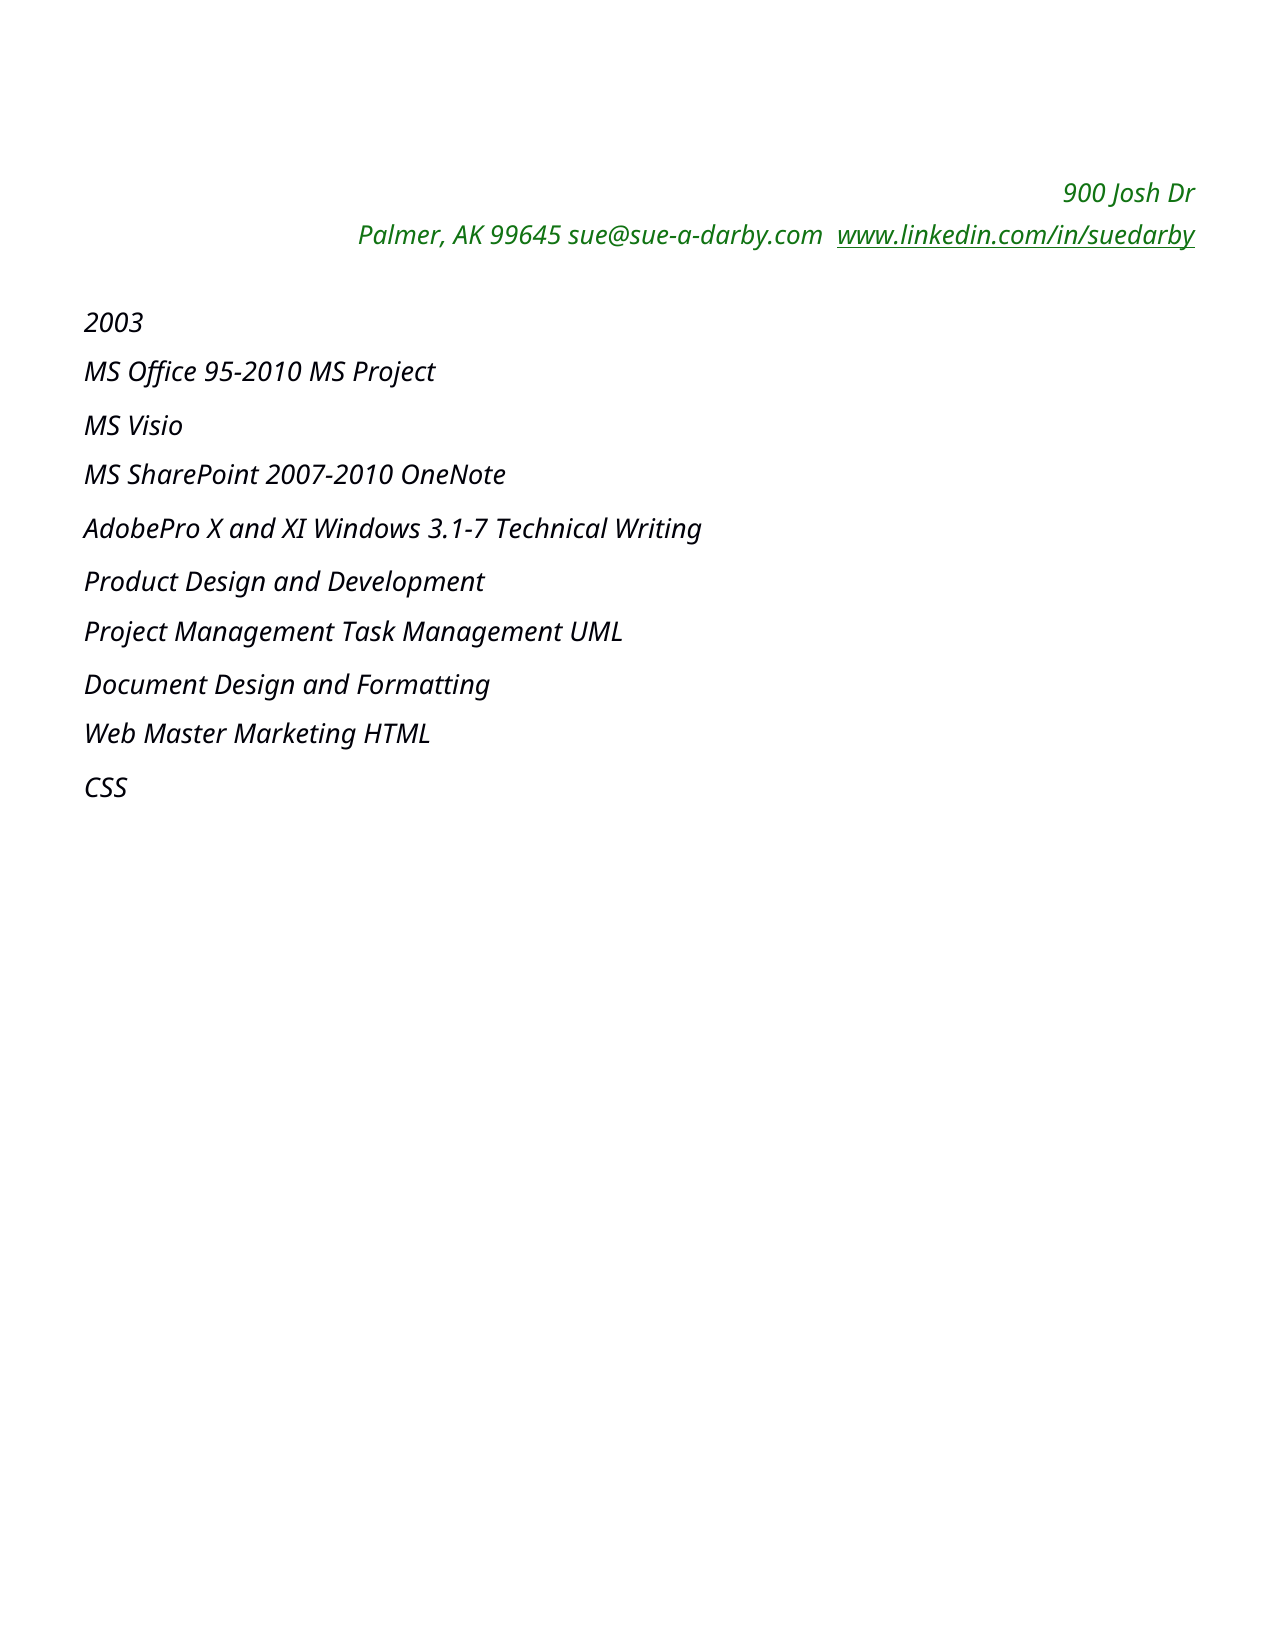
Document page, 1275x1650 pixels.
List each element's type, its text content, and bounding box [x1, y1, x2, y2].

text 900 Josh Dr [73, 175, 1195, 211]
text Web Master Marketing HTML [84, 715, 1119, 752]
text CSS [84, 768, 1164, 805]
text MS SharePoint 2007-2010 OneNote [84, 456, 1206, 493]
text MS Visio [84, 406, 1164, 443]
text 2003 [84, 303, 1164, 340]
text Product Design and Development [84, 563, 1164, 599]
text MS Office 95-2010 MS Project [84, 353, 1164, 390]
text Palmer, AK 99645 sue@sue-a-darby.com www.linkedin.com/in/suedarby [84, 217, 1194, 252]
text Document Design and Formatting [84, 665, 1206, 702]
text Project Management Task Management UML [84, 612, 1164, 649]
text AdobePro X and XI Windows 3.1-7 Technical Writing [84, 509, 1164, 546]
